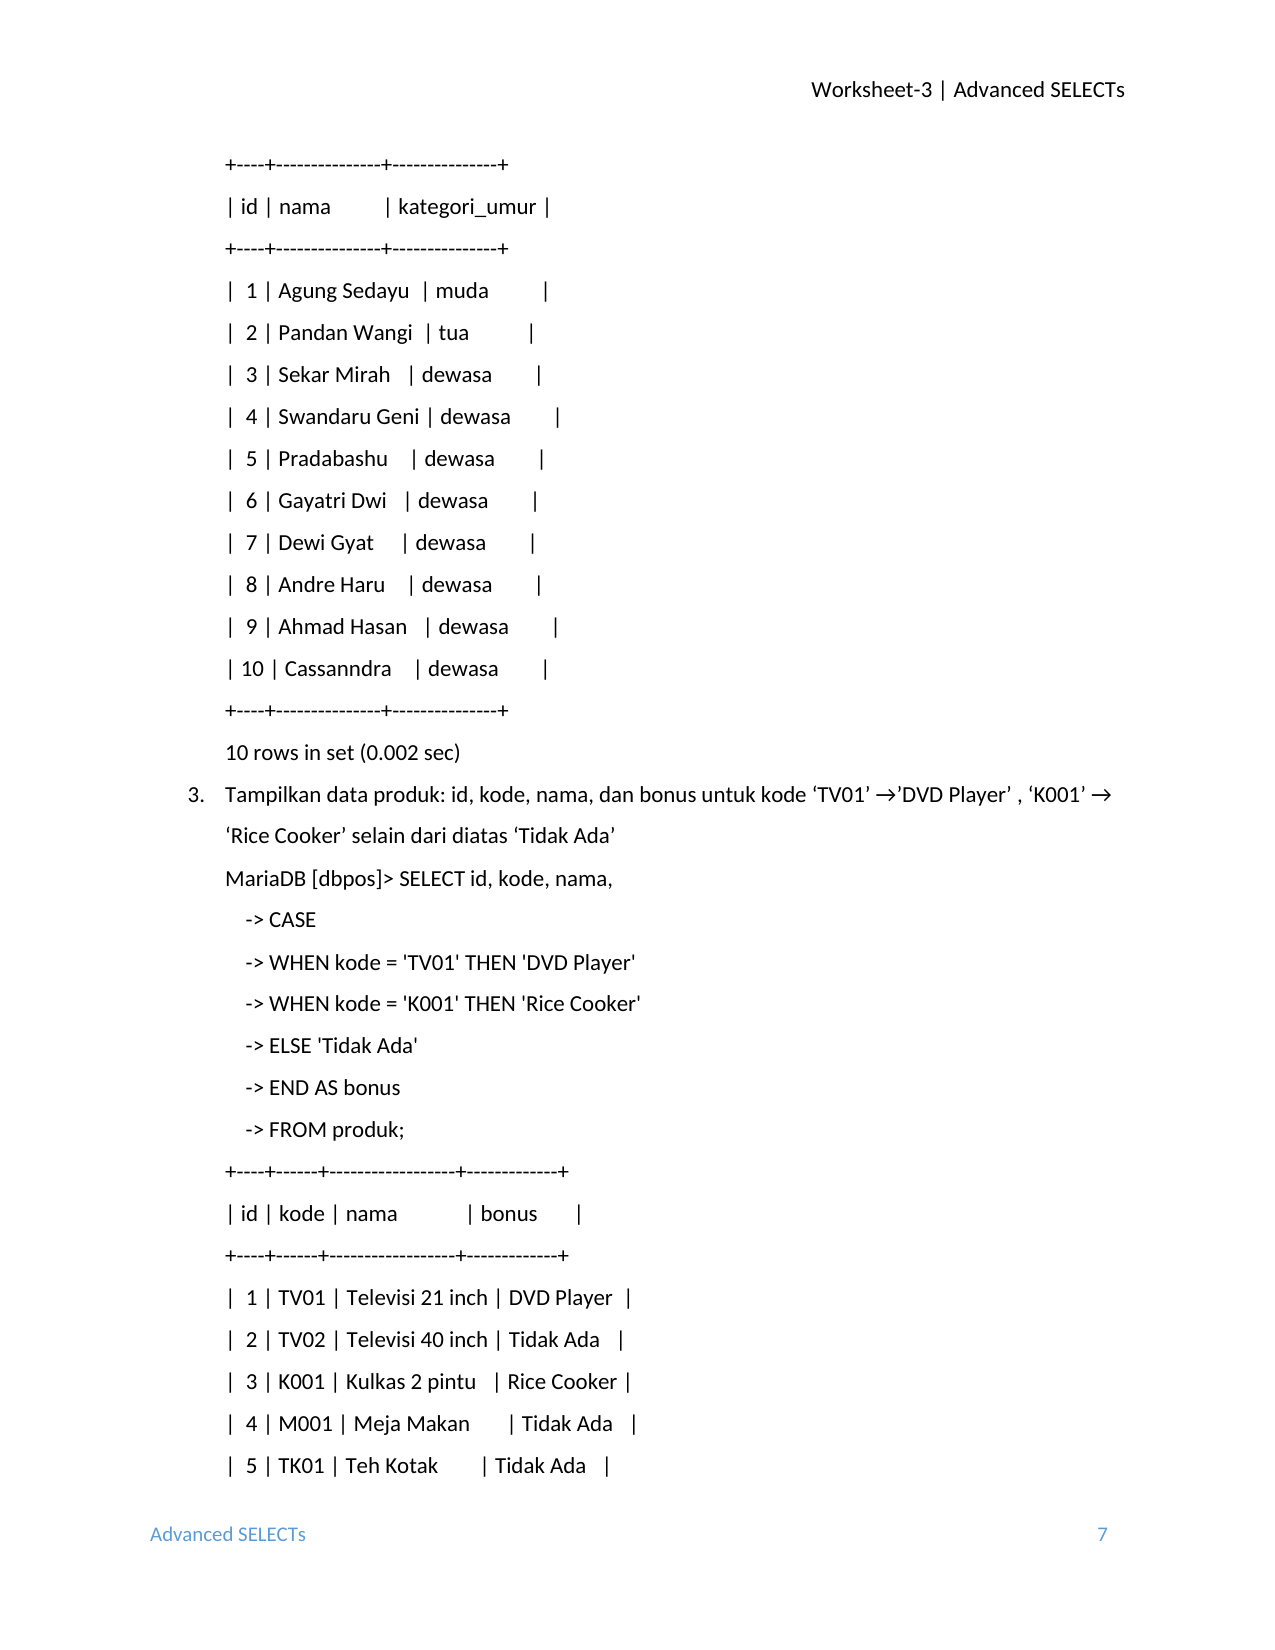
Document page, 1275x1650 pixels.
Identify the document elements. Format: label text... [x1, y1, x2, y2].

text 10 rows in set (0.002 sec) [225, 738, 1125, 766]
text | 4 | Swandaru Geni | dewasa | [225, 402, 1125, 430]
text | 9 | Ahmad Hasan | dewasa | [225, 612, 1125, 640]
text | id | kode | nama | bonus | [225, 1199, 1125, 1227]
text | 10 | Cassanndra | dewasa | [225, 654, 1125, 682]
text | 5 | Pradabashu | dewasa | [225, 444, 1125, 472]
text -> FROM produk; [225, 1116, 1125, 1143]
text | id | nama | kategori_umur | [225, 192, 1125, 220]
text +----+------+------------------+-------------+ [225, 1157, 1125, 1186]
text | 6 | Gayatri Dwi | dewasa | [225, 486, 1125, 514]
list Tampilkan data produk: id, kode, nama, dan bonus untuk kode ‘TV01’ →’DVD Player’ , ‘K001’ → ‘Rice Cooker’ selain dari diatas ‘Tidak Ada’ [187, 780, 1125, 850]
text MariaDB [dbpos]> SELECT id, kode, nama, [225, 864, 1125, 892]
text | 7 | Dewi Gyat | dewasa | [225, 528, 1125, 556]
text -> WHEN kode = 'TV01' THEN 'DVD Player' [225, 948, 1125, 976]
text | 2 | TV02 | Televisi 40 inch | Tidak Ada | [225, 1325, 1125, 1353]
text | 4 | M001 | Meja Makan | Tidak Ada | [225, 1409, 1125, 1437]
text | 5 | TK01 | Teh Kotak | Tidak Ada | [225, 1451, 1125, 1479]
text +----+------+------------------+-------------+ [225, 1241, 1125, 1269]
text -> WHEN kode = 'K001' THEN 'Rice Cooker' [225, 989, 1125, 1018]
text +----+---------------+---------------+ [225, 150, 1125, 178]
text | 3 | Sekar Mirah | dewasa | [225, 360, 1125, 388]
text | 8 | Andre Haru | dewasa | [225, 570, 1125, 598]
text | 1 | TV01 | Televisi 21 inch | DVD Player | [225, 1283, 1125, 1311]
text -> CASE [225, 906, 1125, 934]
text | 2 | Pandan Wangi | tua | [225, 318, 1125, 346]
text | 1 | Agung Sedayu | muda | [225, 276, 1125, 304]
text +----+---------------+---------------+ [225, 696, 1125, 724]
text +----+---------------+---------------+ [225, 234, 1125, 262]
text | 3 | K001 | Kulkas 2 pintu | Rice Cooker | [225, 1367, 1125, 1395]
text -> END AS bonus [225, 1073, 1125, 1102]
text -> ELSE 'Tidak Ada' [225, 1032, 1125, 1059]
